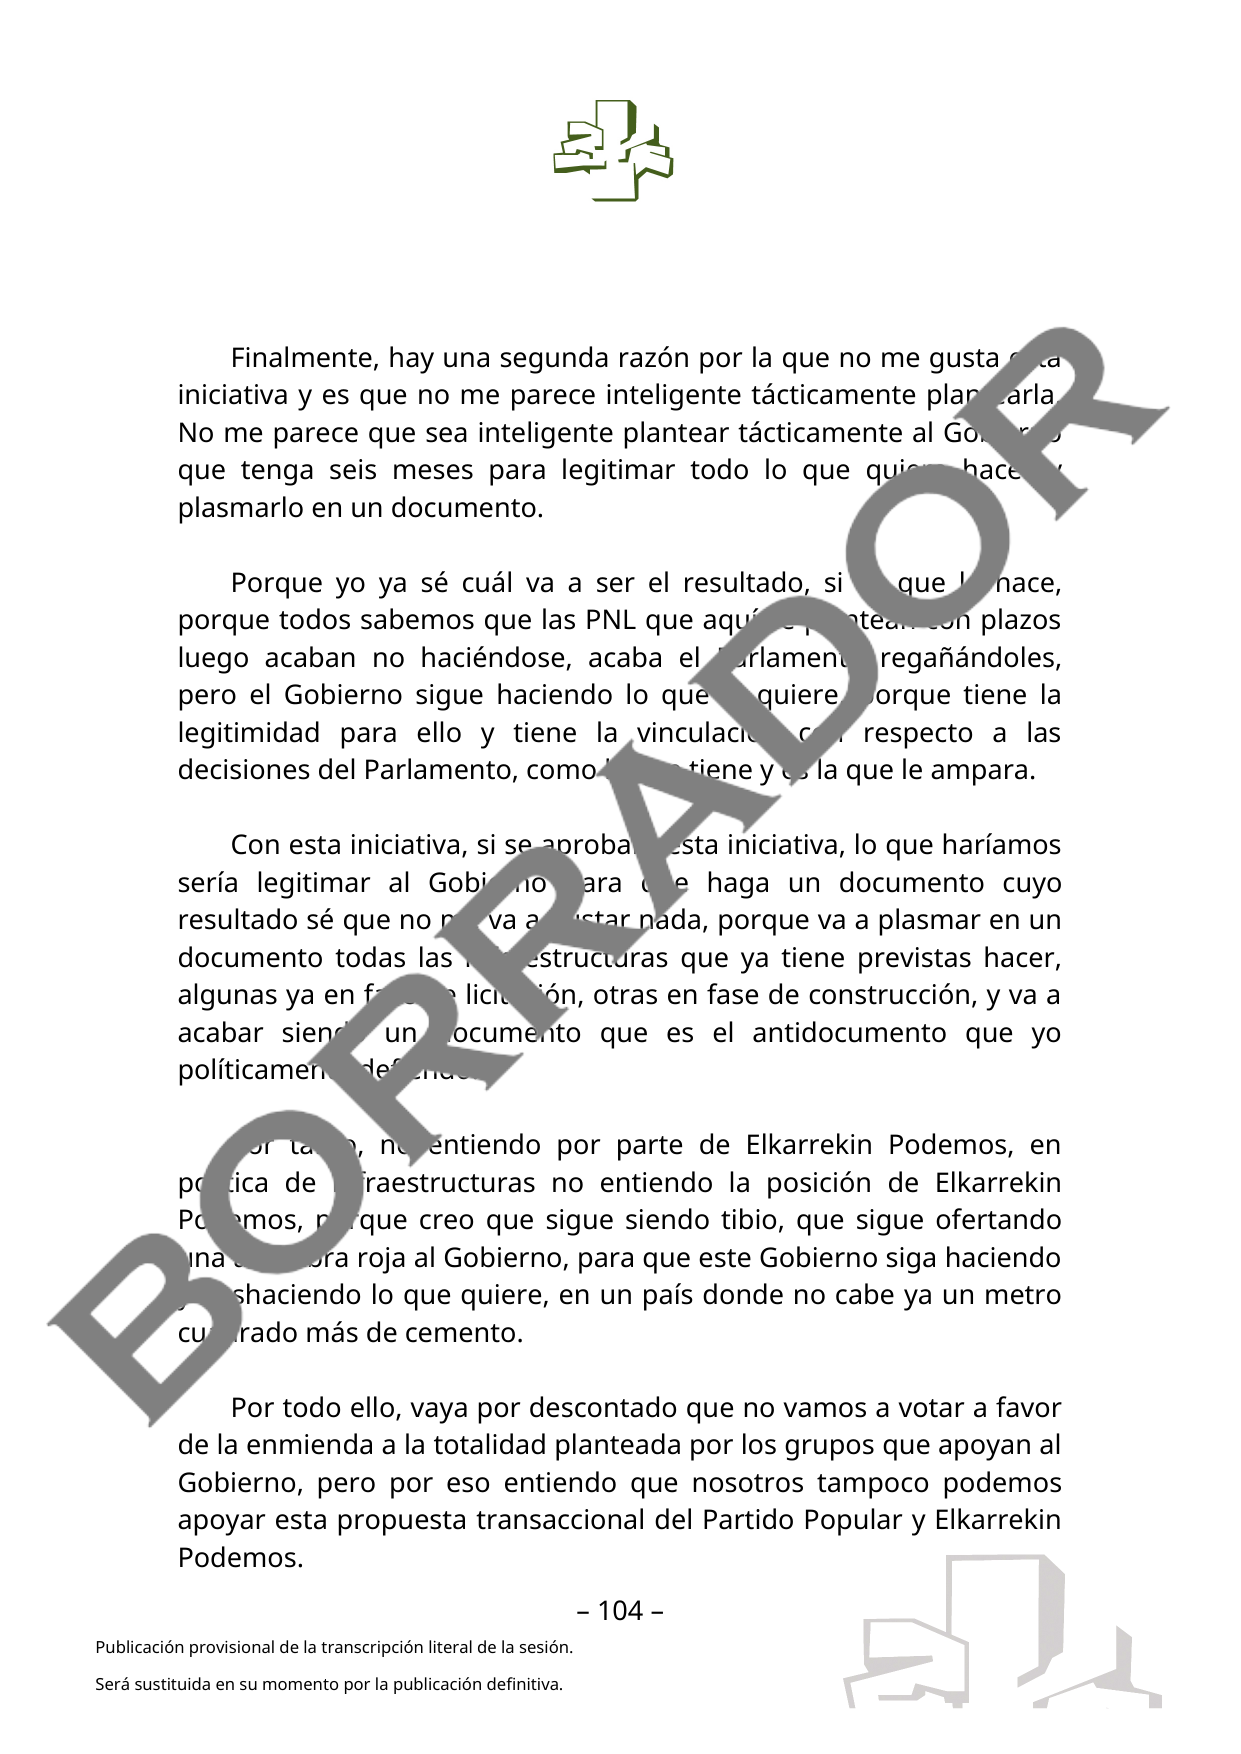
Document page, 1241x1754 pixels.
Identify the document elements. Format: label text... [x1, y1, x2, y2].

text Por todo ello, vaya por descontado que no vamos a votar a favor de la enmienda a la totalidad planteada por los grupos que apoyan al Gobierno, pero por eso entiendo que nosotros tampoco podemos apoyar esta propuesta transaccional del Partido Popular y Elkarrekin Podemos. [177, 1387, 1063, 1575]
text Finalmente, hay una segunda razón por la que no me gusta esta iniciativa y es que no me parece inteligente tácticamente plantearla. No me parece que sea inteligente plantear tácticamente al Gobierno que tenga seis meses para legitimar todo lo que quiere hacer y plasmarlo en un documento. [177, 337, 1063, 525]
picture [797, 1491, 1169, 1710]
text Porque yo ya sé cuál va a ser el resultado, si es que lo hace, porque todos sabemos que las PNL que aquí se plantean con plazos luego acaban no haciéndose, acaba el Parlamento regañándoles, pero el Gobierno sigue haciendo lo que él quiere, porque tiene la legitimidad para ello y tiene la vinculación con respecto a las decisiones del Parlamento, como la que tiene y es la que le ampara. [177, 562, 1063, 787]
text Con esta iniciativa, si se aprobara esta iniciativa, lo que haríamos sería legitimar al Gobierno para que haga un documento cuyo resultado sé que no me va a gustar nada, porque va a plasmar en un documento todas las infraestructuras que ya tiene previstas hacer, algunas ya en fase de licitación, otras en fase de construcción, y va a acabar siendo un documento que es el antidocumento que yo políticamente defiendo. [177, 825, 1063, 1087]
picture [524, 77, 702, 225]
text Por tanto, no entiendo por parte de Elkarrekin Podemos, en política de infraestructuras no entiendo la posición de Elkarrekin Podemos, porque creo que sigue siendo tibio, que sigue ofertando una alfombra roja al Gobierno, para que este Gobierno siga haciendo y deshaciendo lo que quiere, en un país donde no cabe ya un metro cuadrado más de cemento. [177, 1125, 1063, 1350]
